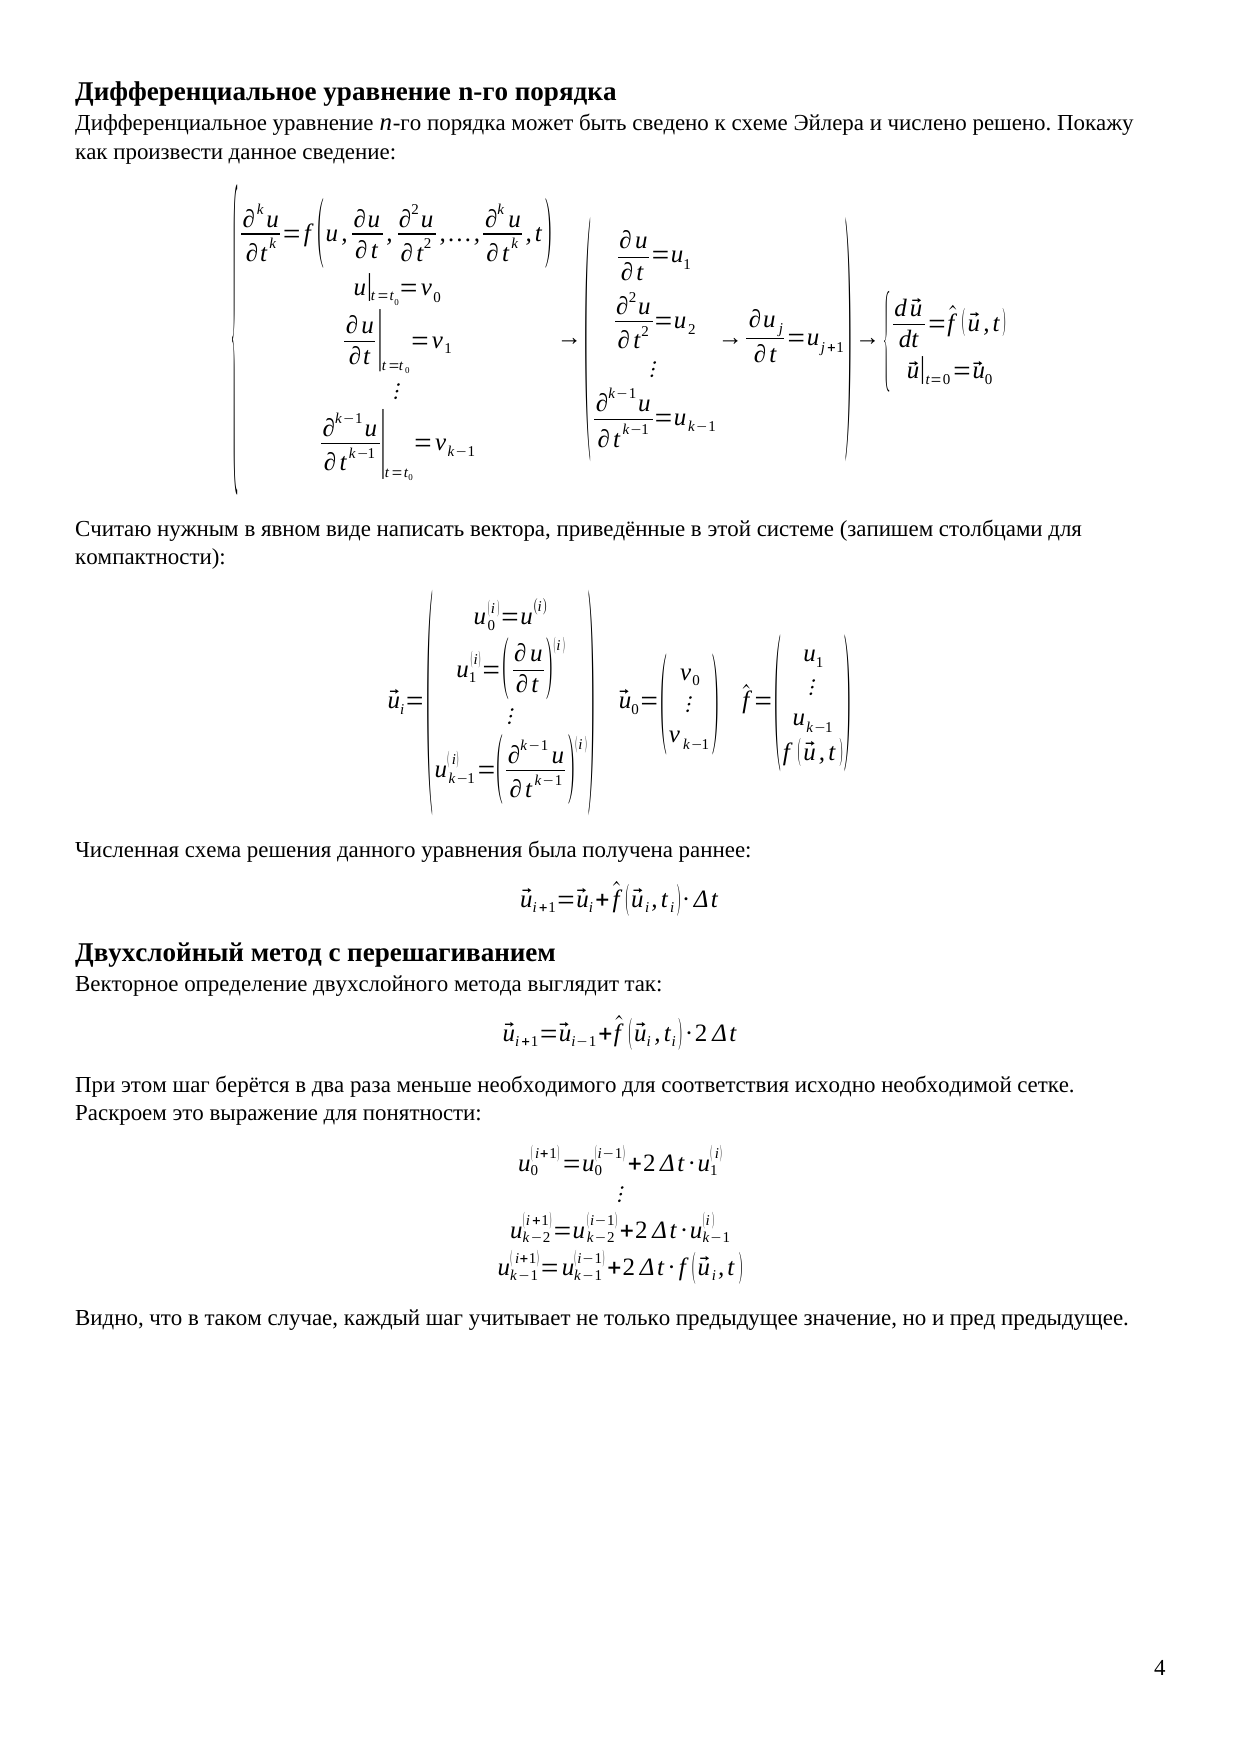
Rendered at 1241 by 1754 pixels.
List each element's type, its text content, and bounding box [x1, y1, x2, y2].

subtitle Дифференциальное уравнение n-го порядка [75, 75, 1165, 106]
text Считаю нужным в явном виде написать вектора, приведённые в этой системе (запишем столбцами для компактности): [75, 515, 1165, 569]
text Численная схема решения данного уравнения была получена раннее: [75, 836, 1165, 862]
text Векторное определение двухслойного метода выглядит так: [75, 970, 1165, 996]
text При этом шаг берётся в два раза меньше необходимого для соответствия исходно необходимой сетке. Раскроем это выражение для понятности: [75, 1071, 1165, 1126]
subtitle Двухслойный метод с перешагиванием [75, 937, 1165, 968]
text Дифференциальное уравнение -го порядка может быть сведено к схеме Эйлера и числено решено. Покажу как произвести данное сведение: [75, 108, 1165, 164]
text Видно, что в таком случае, каждый шаг учитывает не только предыдущее значение, но и пред предыдущее. [75, 1304, 1165, 1331]
